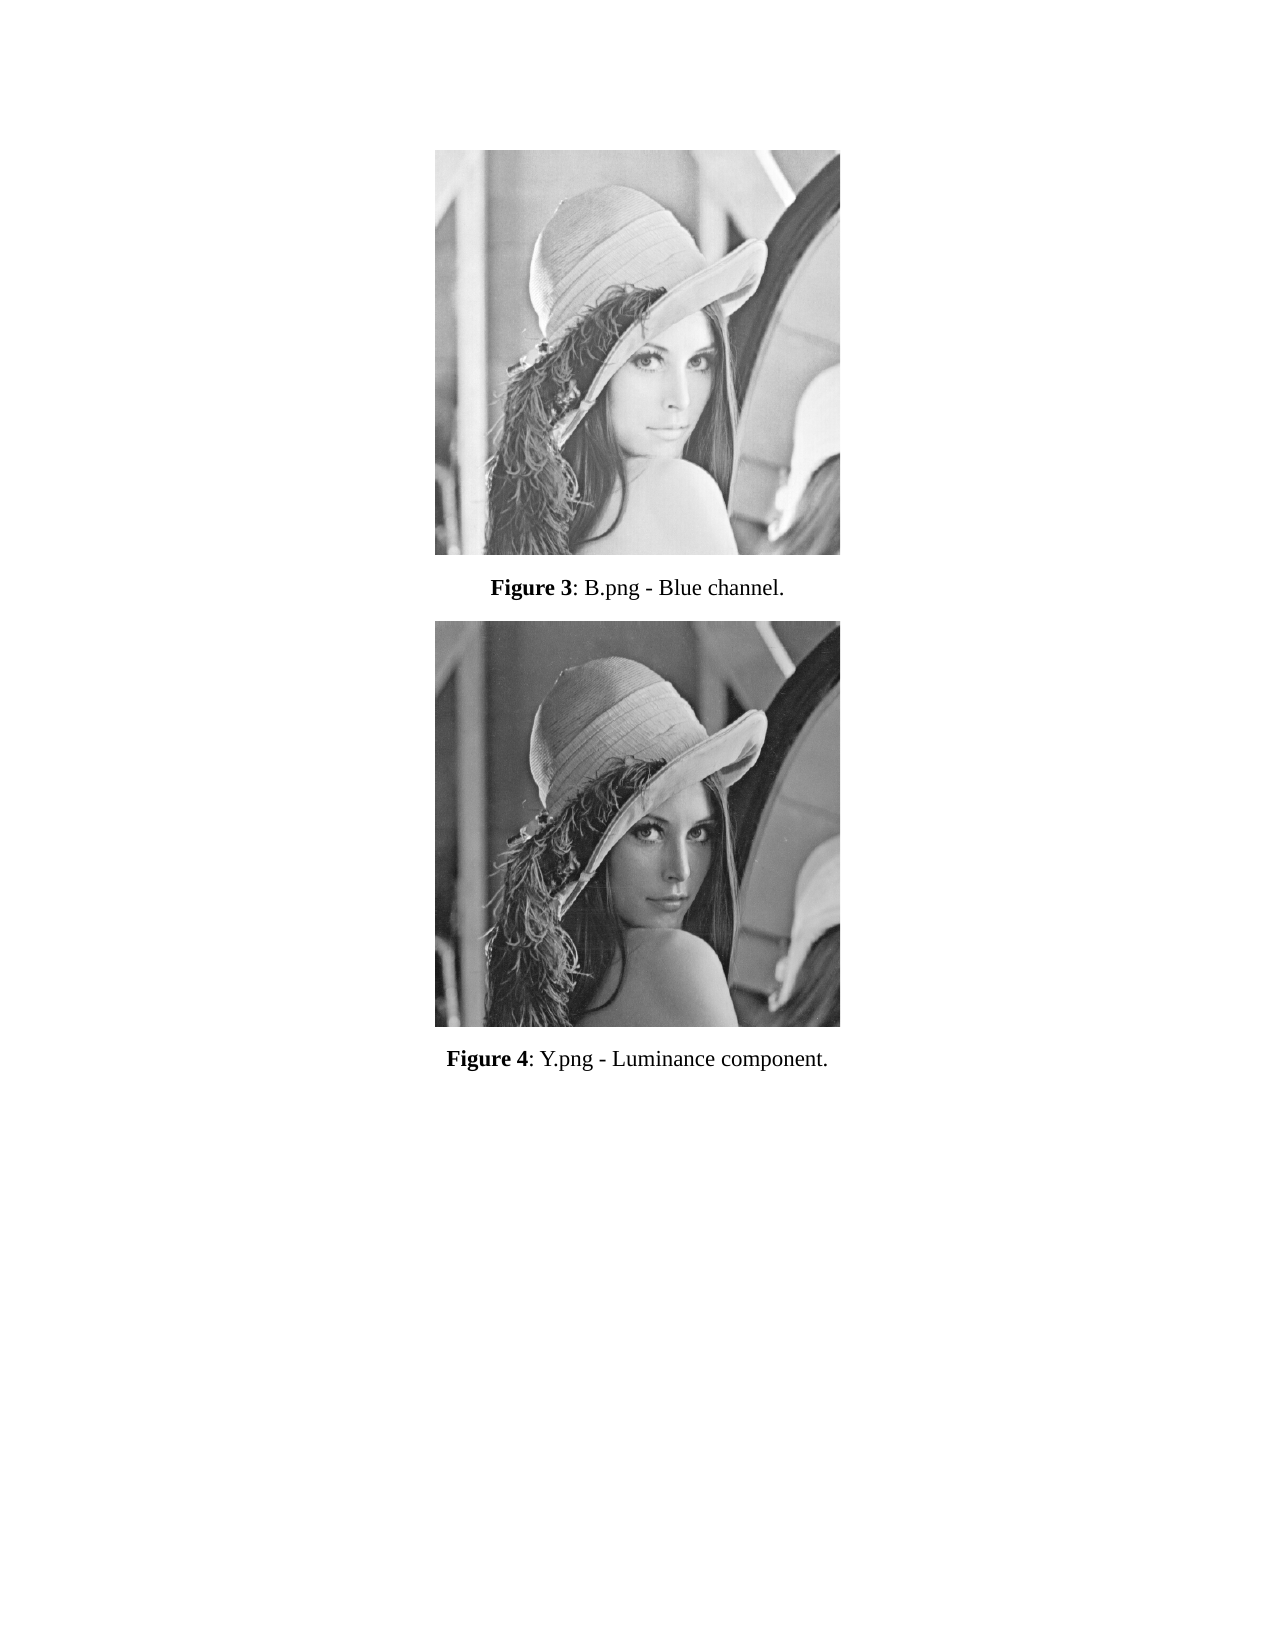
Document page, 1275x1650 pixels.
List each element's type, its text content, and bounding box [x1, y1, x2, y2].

text Figure 3: B.png - Blue channel. [150, 574, 1125, 600]
picture [435, 621, 841, 1027]
picture [435, 150, 841, 555]
text Figure 4: Y.png - Luminance component. [150, 1045, 1125, 1071]
